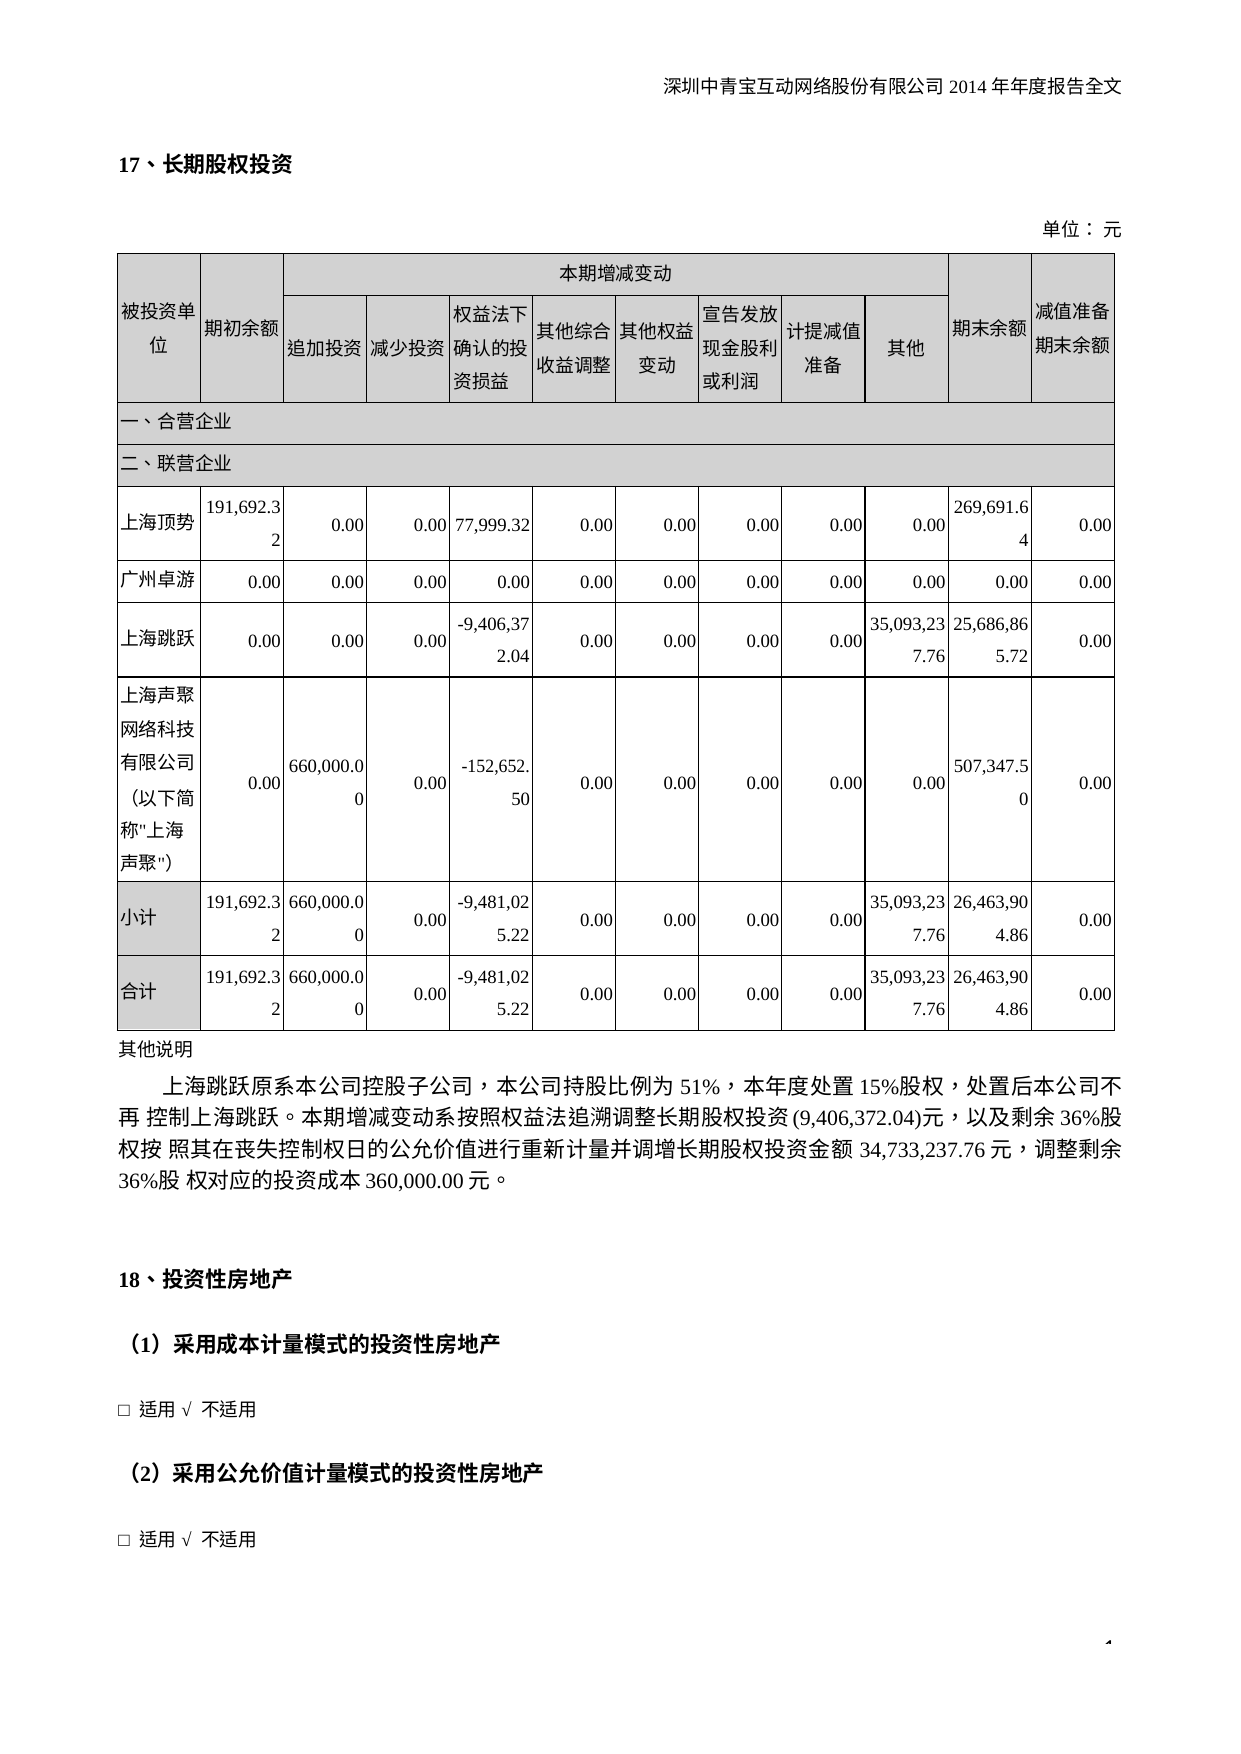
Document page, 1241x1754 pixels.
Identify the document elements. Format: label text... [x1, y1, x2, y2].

text 上海跳跃原系本公司控股子公司，本公司持股比例为51%，本年度处置15%股权，处置后本公司不再 控制上海跳跃。本期增减变动系按照权益法追溯调整长期股权投资(9,406,372.04)元，以及剩余36%股权按 照其在丧失控制权日的公允价值进行重新计量并调增长期股权投资金额34,733,237.76元，调整剩余36%股 权对应的投资成本360,000.00元。 [118, 1071, 1122, 1195]
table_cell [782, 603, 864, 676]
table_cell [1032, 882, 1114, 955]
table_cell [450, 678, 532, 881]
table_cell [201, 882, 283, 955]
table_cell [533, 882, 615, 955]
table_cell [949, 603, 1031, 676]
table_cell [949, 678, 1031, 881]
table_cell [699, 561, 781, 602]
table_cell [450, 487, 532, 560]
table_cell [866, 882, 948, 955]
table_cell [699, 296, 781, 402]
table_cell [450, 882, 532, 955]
text 其他说明 [118, 1036, 1138, 1061]
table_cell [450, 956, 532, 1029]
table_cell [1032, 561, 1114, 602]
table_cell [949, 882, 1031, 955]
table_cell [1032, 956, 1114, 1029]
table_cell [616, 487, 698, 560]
text □ 适用 √ 不适用 [118, 1526, 1138, 1551]
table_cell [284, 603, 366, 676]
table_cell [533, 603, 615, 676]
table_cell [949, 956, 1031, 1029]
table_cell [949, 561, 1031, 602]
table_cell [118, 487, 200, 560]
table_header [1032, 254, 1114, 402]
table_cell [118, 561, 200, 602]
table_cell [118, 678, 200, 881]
subtitle 17、长期股权投资 [118, 149, 1138, 179]
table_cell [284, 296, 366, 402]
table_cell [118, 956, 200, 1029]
text □ 适用 √ 不适用 [118, 1396, 1138, 1422]
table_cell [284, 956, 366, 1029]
subtitle 18、投资性房地产 [118, 1264, 1138, 1294]
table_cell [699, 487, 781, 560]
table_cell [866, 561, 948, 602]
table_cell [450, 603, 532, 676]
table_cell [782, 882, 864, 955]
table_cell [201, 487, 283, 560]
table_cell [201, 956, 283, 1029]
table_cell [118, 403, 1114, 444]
subtitle （1）采用成本计量模式的投资性房地产 [118, 1329, 1138, 1358]
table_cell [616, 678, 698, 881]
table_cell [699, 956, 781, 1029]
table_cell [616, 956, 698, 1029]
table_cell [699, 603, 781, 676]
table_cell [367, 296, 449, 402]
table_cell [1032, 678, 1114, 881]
subtitle （2）采用公允价值计量模式的投资性房地产 [118, 1458, 1138, 1488]
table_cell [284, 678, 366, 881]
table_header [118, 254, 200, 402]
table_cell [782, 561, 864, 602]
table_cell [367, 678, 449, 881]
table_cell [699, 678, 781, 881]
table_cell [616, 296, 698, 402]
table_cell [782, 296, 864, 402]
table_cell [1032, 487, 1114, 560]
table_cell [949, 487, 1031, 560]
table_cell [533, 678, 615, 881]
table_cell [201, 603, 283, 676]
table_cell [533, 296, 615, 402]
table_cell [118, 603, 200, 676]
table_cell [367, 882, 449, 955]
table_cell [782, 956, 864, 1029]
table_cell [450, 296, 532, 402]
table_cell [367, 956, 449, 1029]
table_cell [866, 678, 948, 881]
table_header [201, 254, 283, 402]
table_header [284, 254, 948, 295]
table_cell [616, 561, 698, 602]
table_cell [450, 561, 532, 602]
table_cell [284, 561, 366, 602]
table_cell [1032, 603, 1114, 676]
text 单位： 元 [102, 216, 1122, 242]
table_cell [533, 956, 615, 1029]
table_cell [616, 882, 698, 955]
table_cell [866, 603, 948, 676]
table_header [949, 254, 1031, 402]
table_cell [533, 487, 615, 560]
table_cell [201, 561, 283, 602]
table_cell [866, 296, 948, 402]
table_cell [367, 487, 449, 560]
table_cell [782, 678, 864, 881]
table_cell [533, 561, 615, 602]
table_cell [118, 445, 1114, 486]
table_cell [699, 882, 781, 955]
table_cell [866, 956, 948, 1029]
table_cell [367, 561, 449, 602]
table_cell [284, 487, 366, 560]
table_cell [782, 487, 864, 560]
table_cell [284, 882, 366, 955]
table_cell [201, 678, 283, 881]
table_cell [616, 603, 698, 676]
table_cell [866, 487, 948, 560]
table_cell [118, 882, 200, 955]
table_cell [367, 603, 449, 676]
